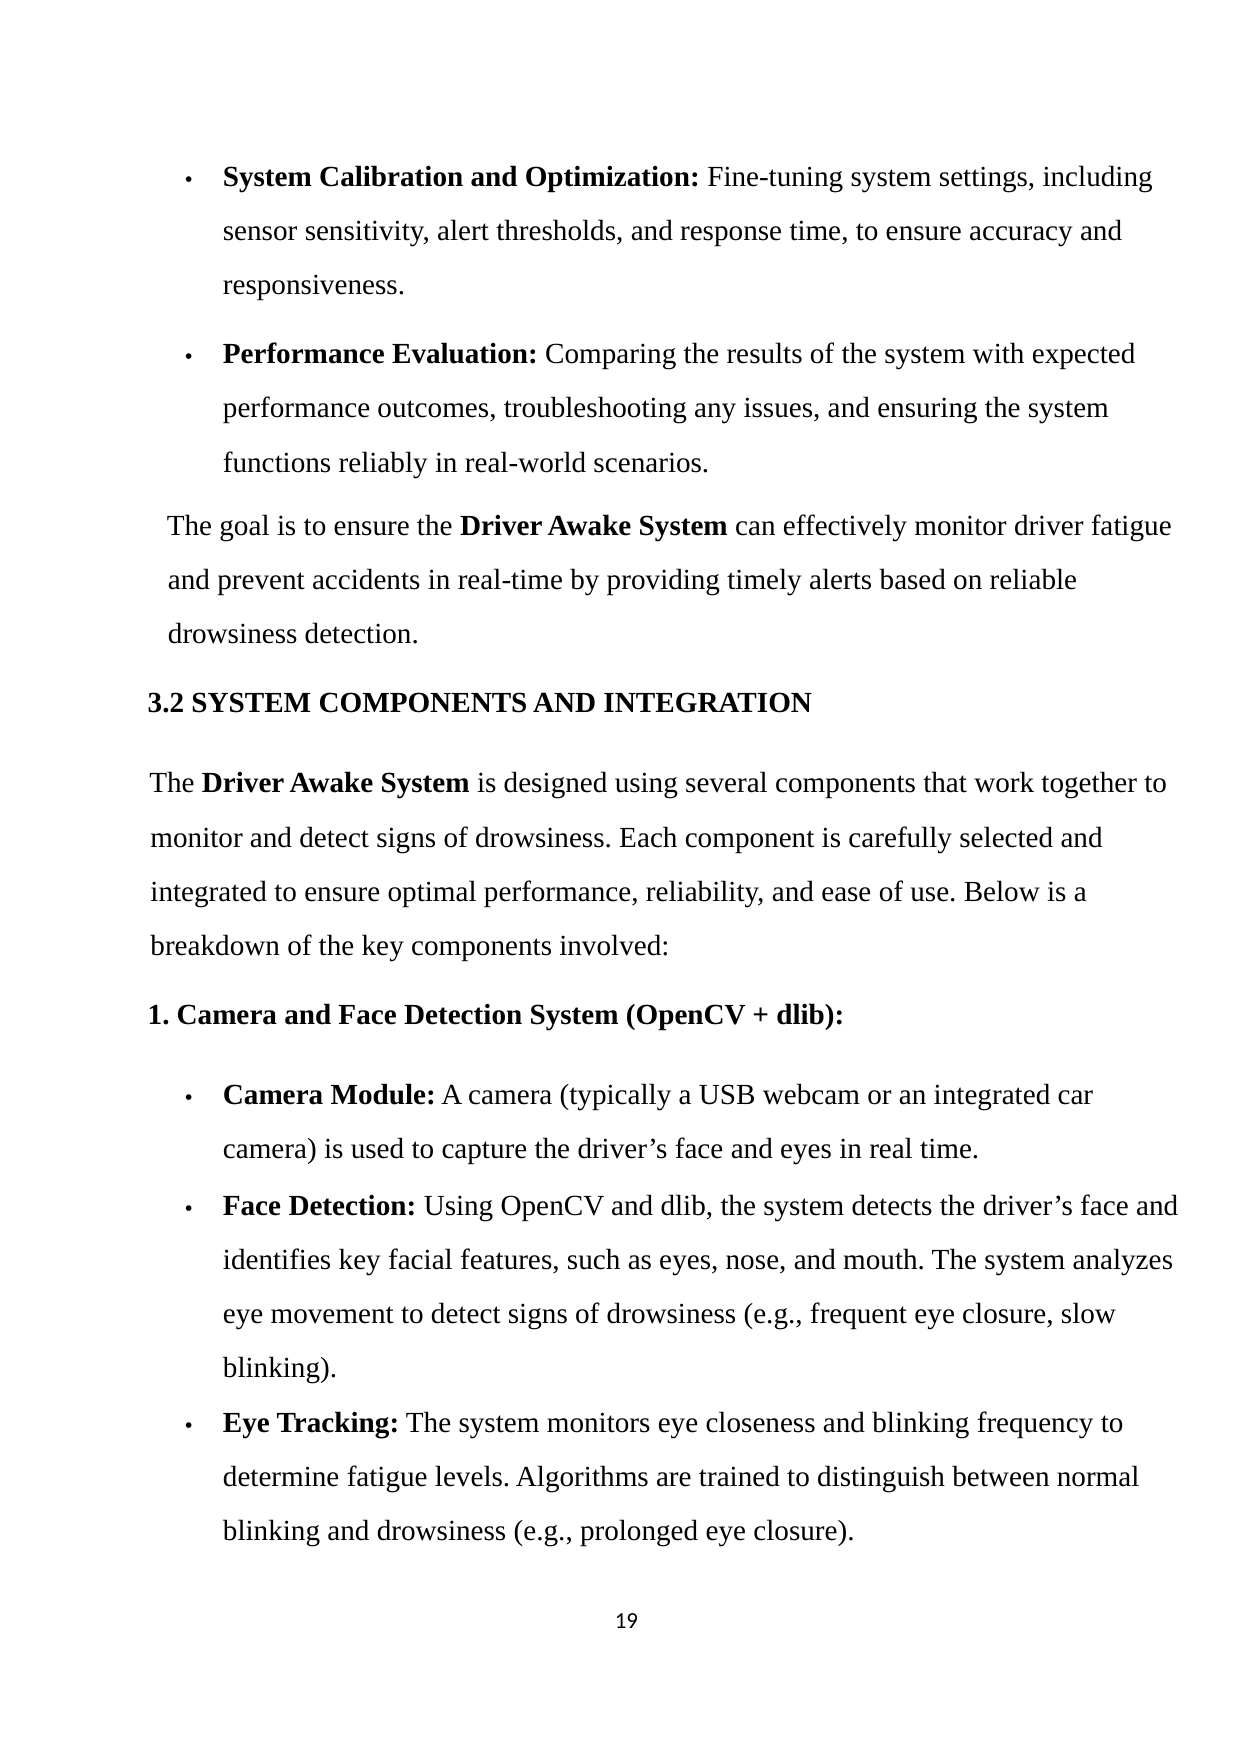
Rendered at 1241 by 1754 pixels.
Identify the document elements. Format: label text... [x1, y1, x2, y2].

list Camera Module: A camera (typically a USB webcam or an integrated car camera) is used to capture the driver’s face and eyes in real time. [185, 1077, 1189, 1165]
text The goal is to ensure the Driver Awake System can effectively monitor driver fatigue and prevent accidents in real-time by providing timely alerts based on reliable drowsiness detection. [167, 508, 1189, 650]
list Face Detection: Using OpenCV and dlib, the system detects the driver’s face and identifies key facial features, such as eyes, nose, and mouth. The system analyzes eye movement to detect signs of drowsiness (e.g., frequent eye closure, slow blinking). [185, 1188, 1189, 1384]
list Performance Evaluation: Comparing the results of the system with expected performance outcomes, troubleshooting any issues, and ensuring the system functions reliably in real-world scenarios. [185, 336, 1189, 478]
text The Driver Awake System is designed using several components that work together to monitor and detect signs of drowsiness. Each component is carefully selected and integrated to ensure optimal performance, reliability, and ease of use. Below is a breakdown of the key components involved: [149, 765, 1189, 962]
list Eye Tracking: The system monitors eye closeness and blinking frequency to determine fatigue levels. Algorithms are trained to distinguish between normal blinking and drowsiness (e.g., prolonged eye closure). [185, 1405, 1189, 1547]
text 3.2 SYSTEM COMPONENTS AND INTEGRATION [147, 685, 1216, 719]
list System Calibration and Optimization: Fine-tuning system settings, including sensor sensitivity, alert thresholds, and response time, to ensure accuracy and responsiveness. [185, 159, 1189, 301]
list Camera and Face Detection System (OpenCV + dlib): [147, 997, 1216, 1031]
